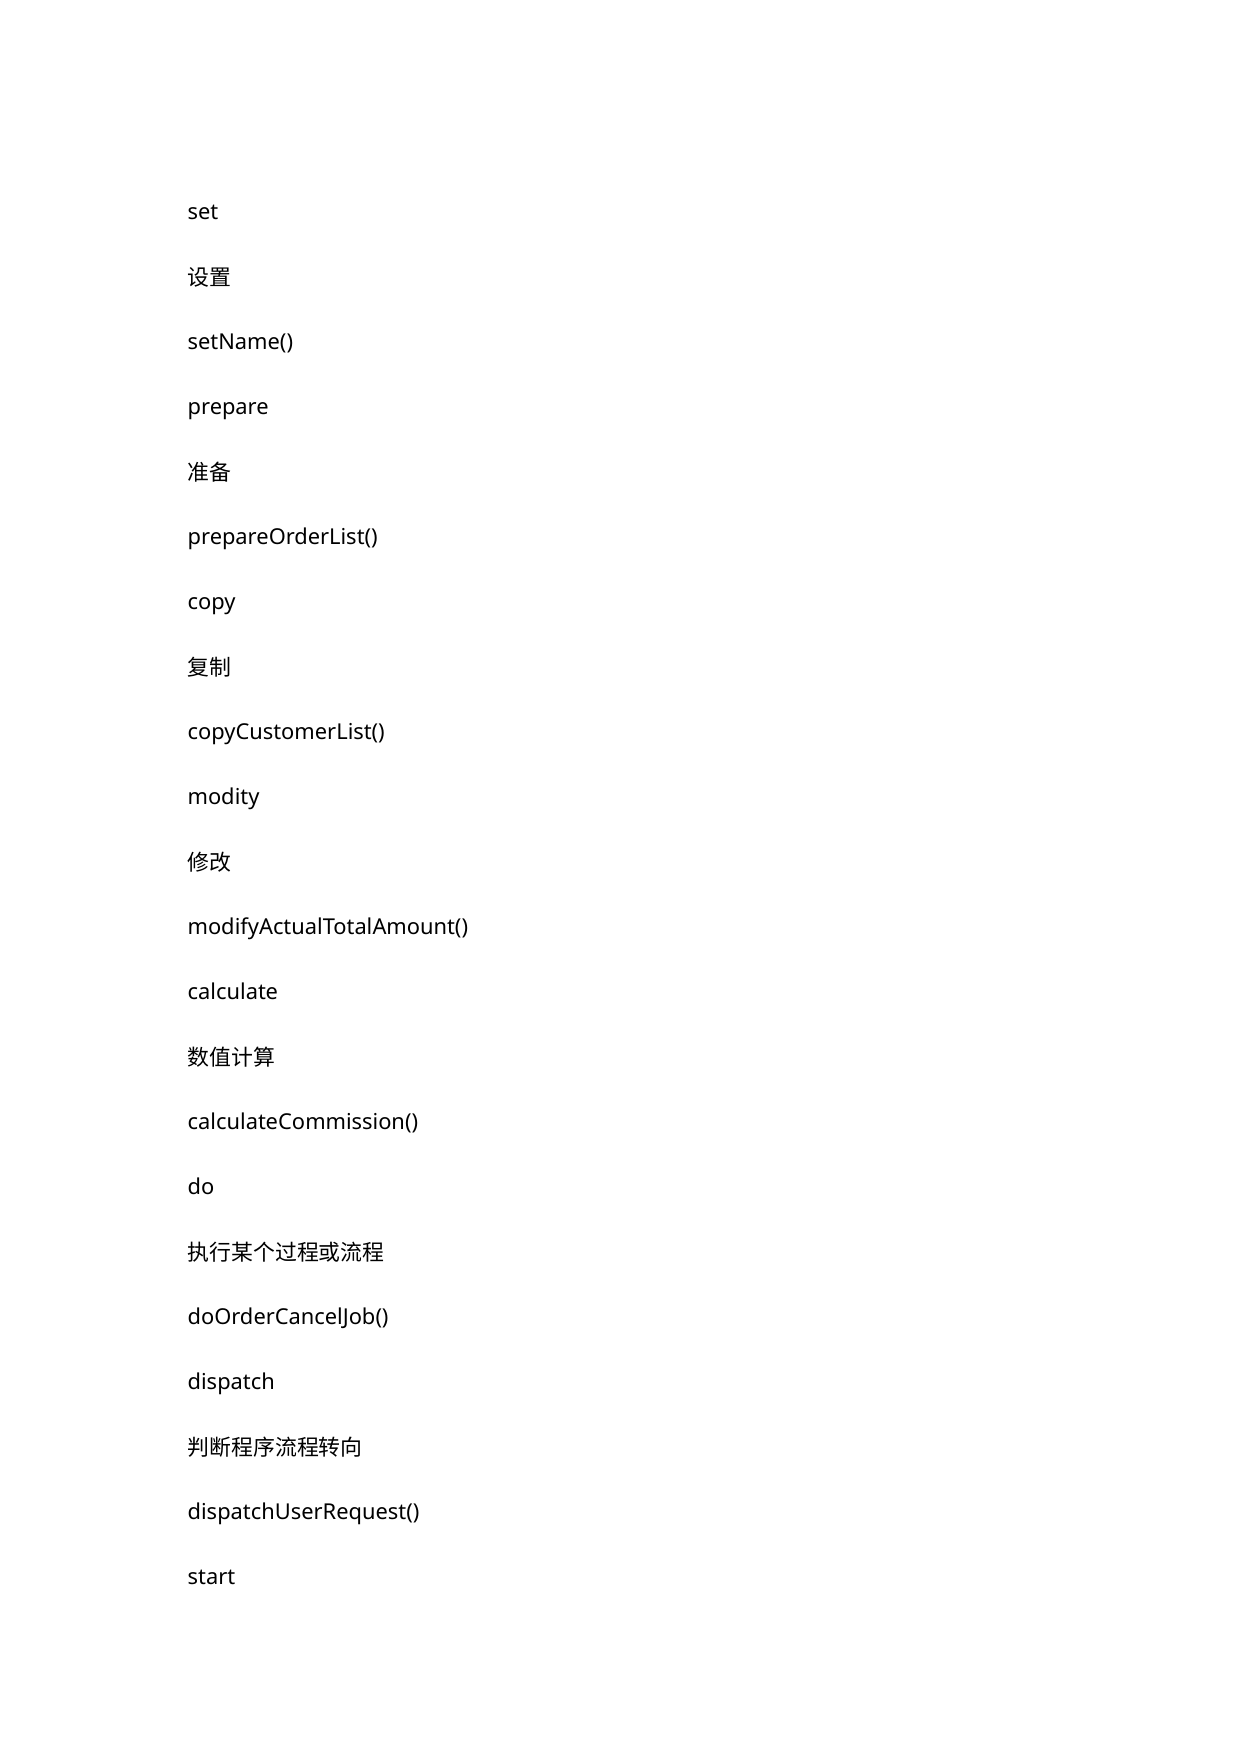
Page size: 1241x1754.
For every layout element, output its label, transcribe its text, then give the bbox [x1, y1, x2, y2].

text 复制 [187, 649, 1053, 682]
text doOrderCancelJob() [187, 1299, 1053, 1332]
text dispatchUserRequest() [187, 1494, 1053, 1527]
text copyCustomerList() [187, 714, 1053, 747]
text 判断程序流程转向 [187, 1429, 1053, 1462]
text setName() [187, 324, 1053, 357]
text prepare [187, 389, 1053, 422]
text calculate [187, 974, 1053, 1007]
text 执行某个过程或流程 [187, 1234, 1053, 1267]
text copy [187, 584, 1053, 617]
text prepareOrderList() [187, 519, 1053, 552]
text calculateCommission() [187, 1104, 1053, 1137]
text 准备 [187, 454, 1053, 487]
text modity [187, 779, 1053, 812]
text do [187, 1169, 1053, 1202]
text 修改 [187, 844, 1053, 877]
text set [187, 194, 1053, 227]
text 设置 [187, 259, 1053, 292]
text start [187, 1559, 1053, 1592]
text dispatch [187, 1364, 1053, 1397]
text 数值计算 [187, 1039, 1053, 1072]
text modifyActualTotalAmount() [187, 909, 1053, 942]
